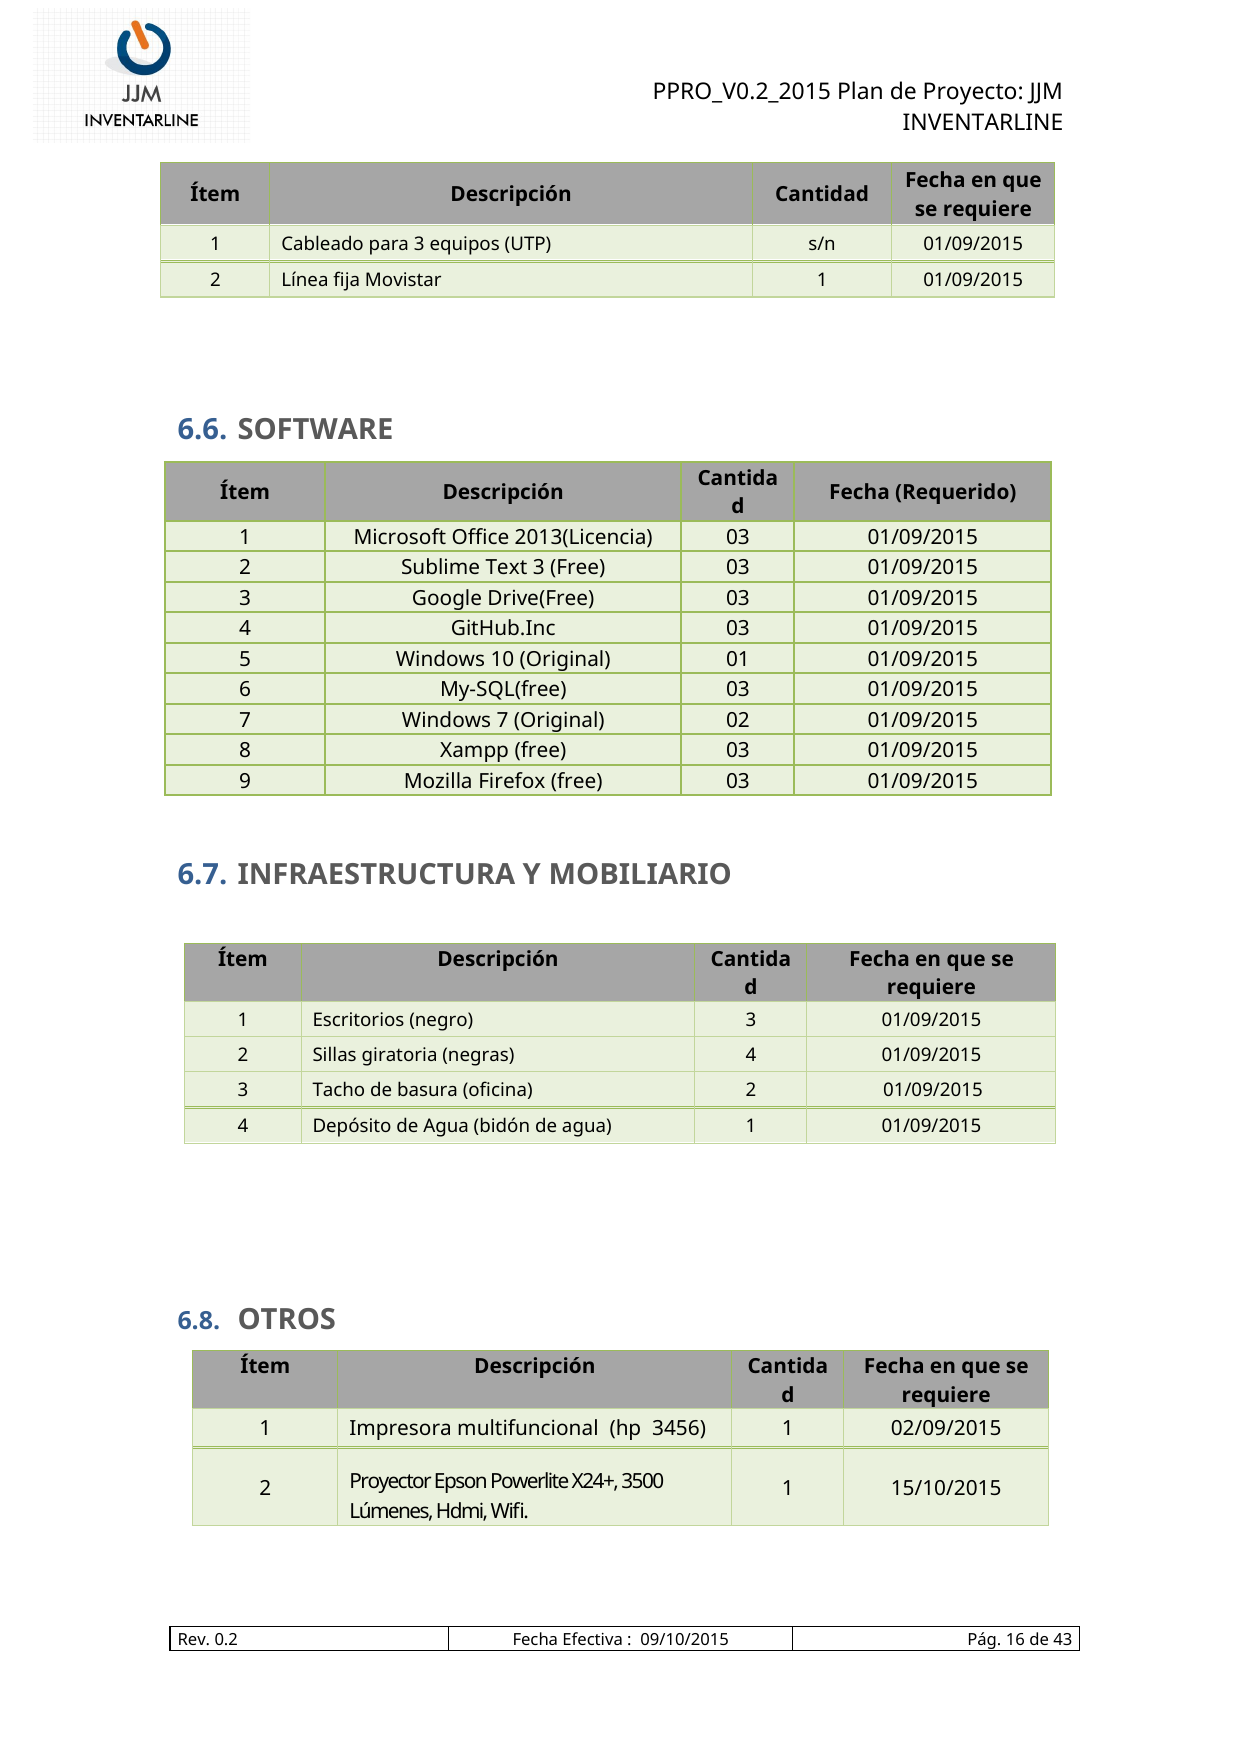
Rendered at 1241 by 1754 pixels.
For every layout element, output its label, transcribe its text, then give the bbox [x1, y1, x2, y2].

table_cell 2 [185, 1037, 301, 1071]
table_cell 5 [166, 644, 324, 672]
table_header Cantidad [753, 163, 891, 224]
table_cell Windows 7 (Original) [326, 705, 680, 733]
table_cell Google Drive(Free) [326, 583, 680, 611]
table_header Fecha en que se requiere [844, 1351, 1048, 1408]
subtitle INFRAESTRUCTURA Y MOBILIARIO [177, 853, 1063, 893]
table_cell 01/09/2015 [795, 613, 1050, 642]
table_header Fecha en que se requiere [892, 163, 1054, 224]
table_header Descripción [270, 163, 752, 224]
table_cell s/n [753, 226, 891, 259]
table_cell 1 [193, 1409, 337, 1446]
table_cell 01/09/2015 [795, 735, 1050, 764]
table_header Ítem [193, 1351, 337, 1408]
table_cell 03 [682, 613, 793, 642]
table_cell 01/09/2015 [892, 226, 1054, 259]
picture [32, 8, 251, 143]
table_cell 01/09/2015 [807, 1002, 1055, 1036]
table_header Ítem [161, 163, 269, 224]
table_cell Depósito de Agua (bidón de agua) [302, 1109, 694, 1142]
table_cell GitHub.Inc [326, 613, 680, 642]
table_cell 2 [161, 263, 269, 296]
table_cell 3 [185, 1072, 301, 1106]
table_cell 3 [695, 1002, 806, 1036]
table_cell 4 [166, 613, 324, 642]
table_cell Impresora multifuncional (hp 3456) [338, 1409, 731, 1446]
table_cell My-SQL(free) [326, 674, 680, 703]
table_cell 01/09/2015 [795, 674, 1050, 703]
table_cell Mozilla Firefox (free) [326, 766, 680, 794]
table_cell 01/09/2015 [807, 1109, 1055, 1142]
table_cell 9 [166, 766, 324, 794]
table_cell 1 [732, 1409, 843, 1446]
table_header Fecha en que se requiere [807, 944, 1055, 1001]
table_cell 1 [695, 1109, 806, 1142]
table_cell Escritorios (negro) [302, 1002, 694, 1036]
table_cell 01/09/2015 [892, 263, 1054, 296]
table_cell 01 [682, 644, 793, 672]
table_cell 2 [193, 1449, 337, 1525]
table_header Cantidad [732, 1351, 843, 1408]
table_cell 15/10/2015 [844, 1449, 1048, 1525]
table_cell 1 [185, 1002, 301, 1036]
table_header Fecha (Requerido) [795, 463, 1050, 520]
table_cell 02/09/2015 [844, 1409, 1048, 1446]
table_cell 03 [682, 735, 793, 764]
table_cell 02 [682, 705, 793, 733]
table_cell Sillas giratoria (negras) [302, 1037, 694, 1071]
table_cell 01/09/2015 [795, 705, 1050, 733]
table_cell Tacho de basura (oficina) [302, 1072, 694, 1106]
table_cell Microsoft Office 2013(Licencia) [326, 522, 680, 550]
table_cell 8 [166, 735, 324, 764]
table_cell 6 [166, 674, 324, 703]
subtitle SOFTWARE [177, 408, 1063, 448]
table_cell 03 [682, 583, 793, 611]
table_header Ítem [166, 463, 324, 520]
table_cell 2 [695, 1072, 806, 1106]
table_cell 03 [682, 522, 793, 550]
table_cell 1 [166, 522, 324, 550]
table_cell 1 [732, 1449, 843, 1525]
table_cell 01/09/2015 [795, 552, 1050, 581]
table_cell Línea fija Movistar [270, 263, 752, 296]
table_cell 1 [161, 226, 269, 259]
table_cell 03 [682, 552, 793, 581]
table_cell 01/09/2015 [807, 1037, 1055, 1071]
table_cell 01/09/2015 [807, 1072, 1055, 1106]
table_cell 2 [166, 552, 324, 581]
table_cell Cableado para 3 equipos (UTP) [270, 226, 752, 259]
table_cell 03 [682, 674, 793, 703]
table_cell 7 [166, 705, 324, 733]
table_cell 1 [753, 263, 891, 296]
table_cell Windows 10 (Original) [326, 644, 680, 672]
table_cell 3 [166, 583, 324, 611]
table_header Descripción [302, 944, 694, 1001]
table_cell 01/09/2015 [795, 583, 1050, 611]
table_header Descripción [326, 463, 680, 520]
table_cell Proyector Epson Powerlite X24+, 3500 Lúmenes, Hdmi, Wifi. [338, 1449, 731, 1525]
table_header Descripción [338, 1351, 731, 1408]
table_cell 01/09/2015 [795, 522, 1050, 550]
table_cell 4 [185, 1109, 301, 1142]
table_header Cantidad [695, 944, 806, 1001]
table_cell 01/09/2015 [795, 766, 1050, 794]
table_cell 4 [695, 1037, 806, 1071]
table_header Cantidad [682, 463, 793, 520]
table_header Ítem [185, 944, 301, 1001]
table_cell 01/09/2015 [795, 644, 1050, 672]
table_cell 03 [682, 766, 793, 794]
table_cell Xampp (free) [326, 735, 680, 764]
table_cell Sublime Text 3 (Free) [326, 552, 680, 581]
subtitle OTROS [177, 1298, 1063, 1338]
